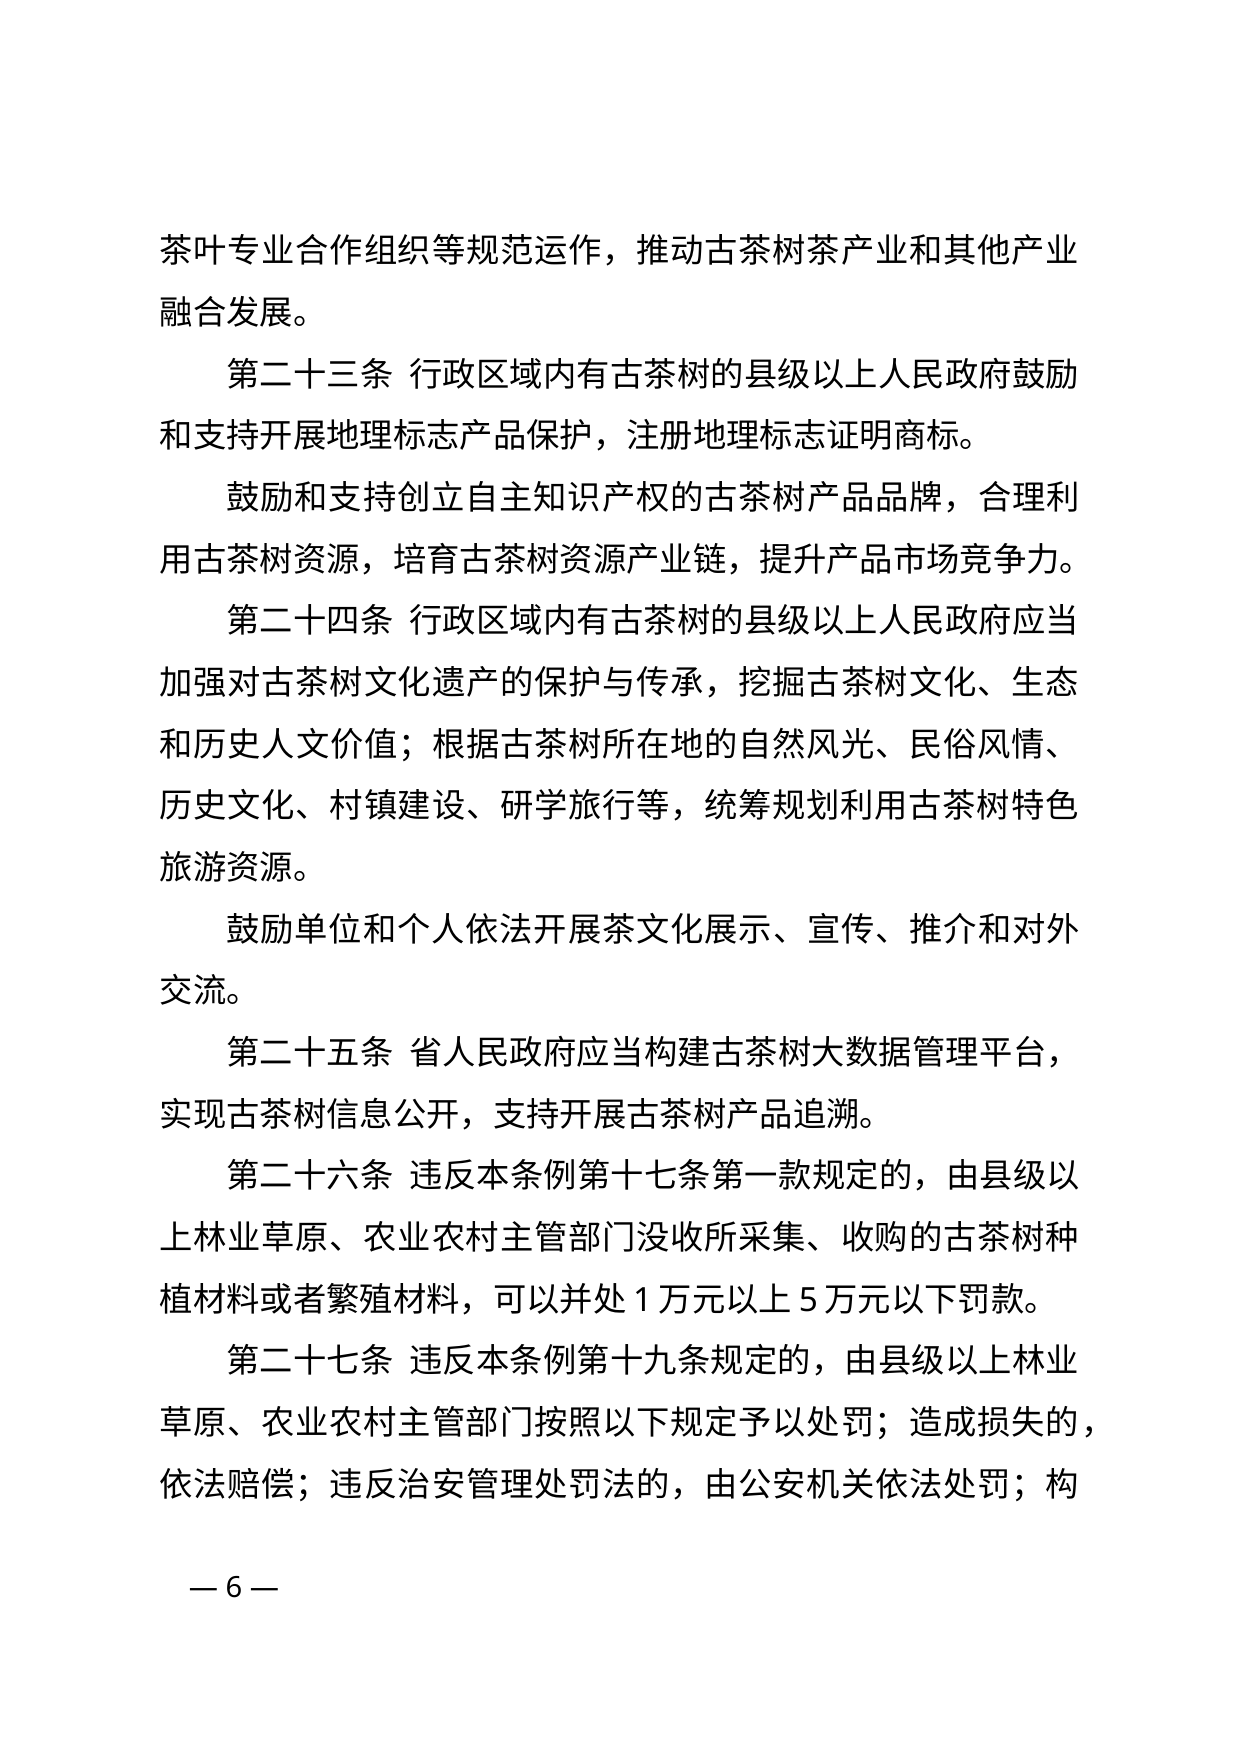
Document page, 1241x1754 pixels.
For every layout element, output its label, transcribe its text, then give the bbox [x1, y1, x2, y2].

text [159, 1324, 1081, 1509]
text 第二十四条 行政区域内有古茶树的县级以上人民政府应当加强对古茶树文化遗产的保护与传承，挖掘古茶树文化、生态和历史人文价值；根据古茶树所在地的自然风光、民俗风情、历史文化、村镇建设、研学旅行等，统筹规划利用古茶树特色旅游资源。 [159, 584, 1081, 892]
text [159, 214, 1081, 337]
text 鼓励单位和个人依法开展茶文化展示、宣传、推介和对外交流。 [159, 892, 1081, 1015]
text 第二十三条 行政区域内有古茶树的县级以上人民政府鼓励和支持开展地理标志产品保护，注册地理标志证明商标。 [159, 337, 1081, 460]
text 第二十五条 省人民政府应当构建古茶树大数据管理平台，实现古茶树信息公开，支持开展古茶树产品追溯。 [159, 1015, 1081, 1139]
text 第二十六条 违反本条例第十七条第一款规定的，由县级以上林业草原、农业农村主管部门没收所采集、收购的古茶树种植材料或者繁殖材料，可以并处1万元以上5万元以下罚款。 [159, 1139, 1081, 1324]
text 鼓励和支持创立自主知识产权的古茶树产品品牌，合理利用古茶树资源，培育古茶树资源产业链，提升产品市场竞争力。 [159, 460, 1081, 584]
